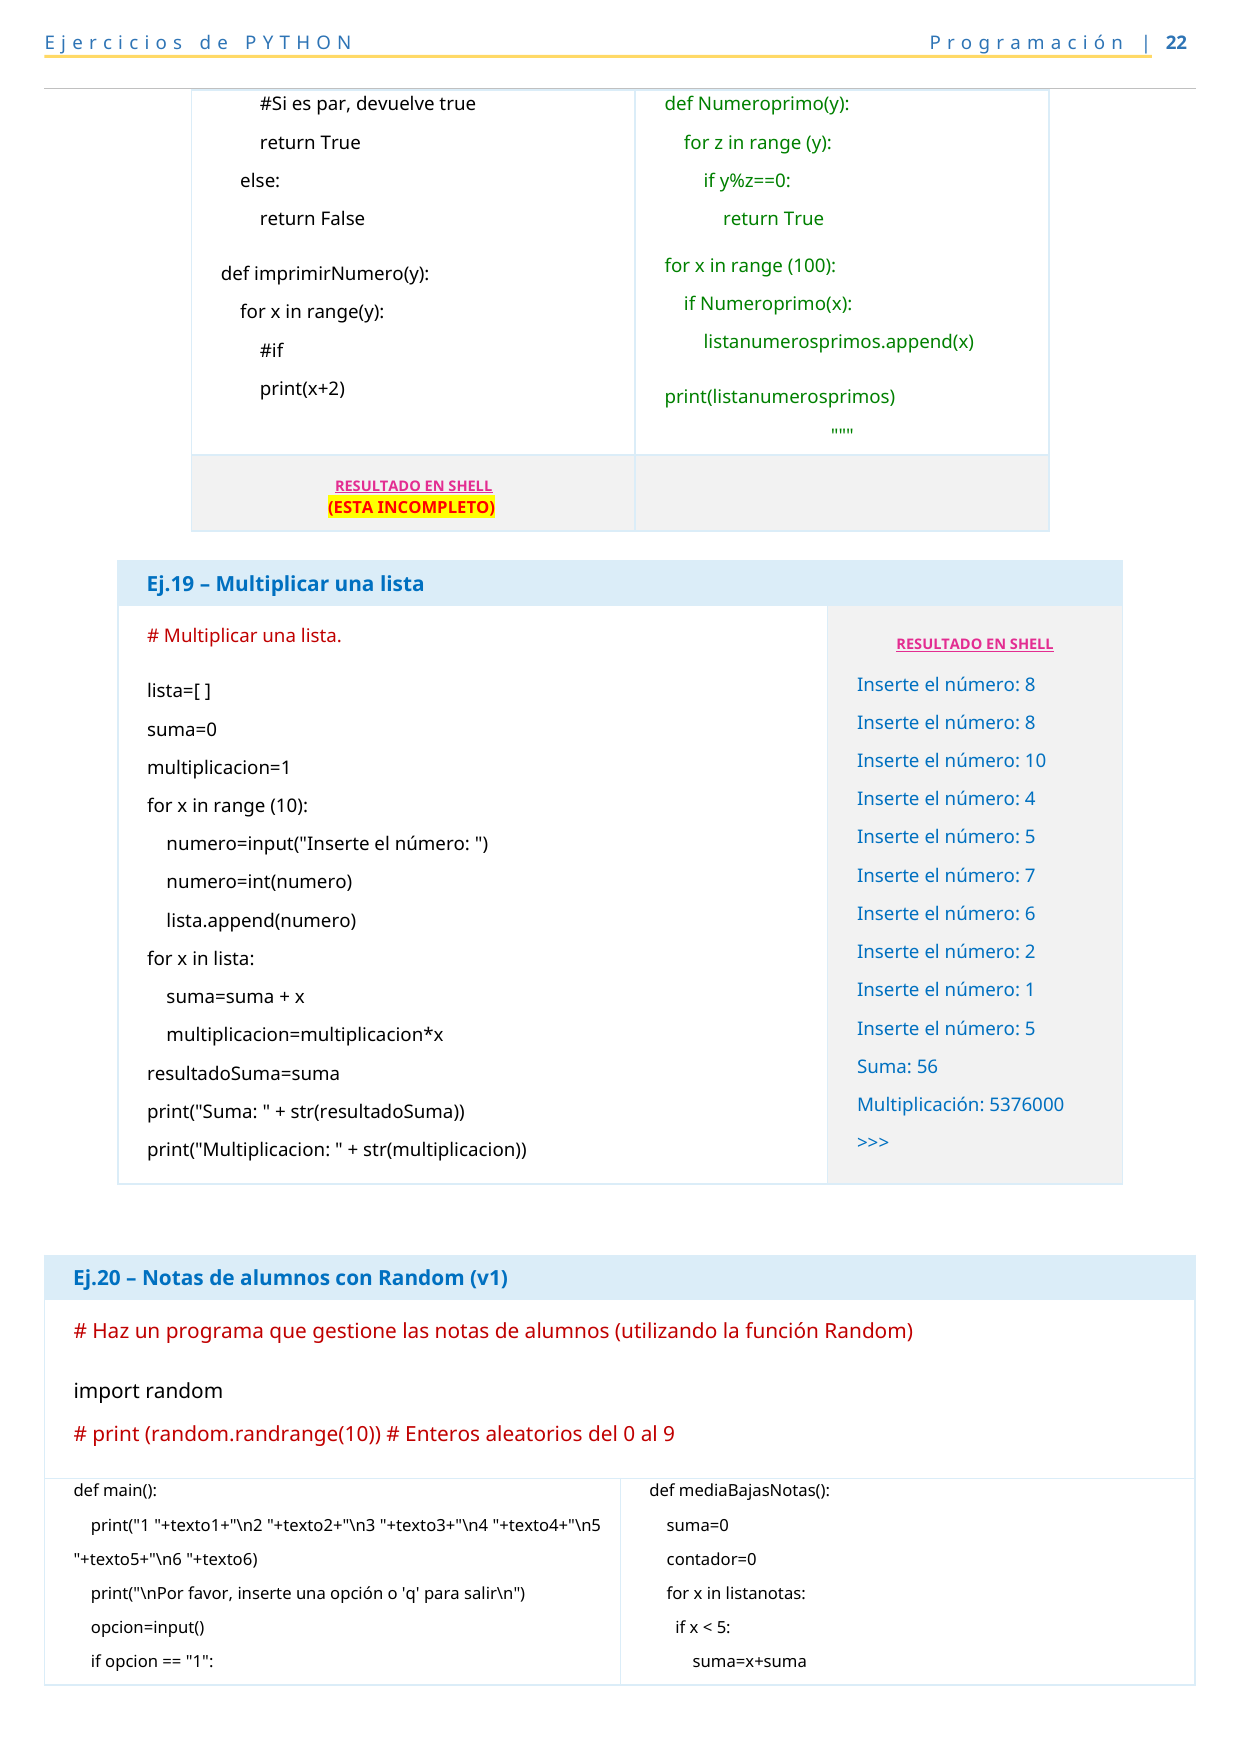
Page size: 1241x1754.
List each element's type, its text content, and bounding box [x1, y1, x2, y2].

table_cell # Haz un programa que gestione las notas de alumnos (utilizando la función Random) import random # print (random.randrange(10)) # Enteros aleatorios del 0 al 9 [45, 1300, 1194, 1477]
table_cell RESULTADO EN SHELL (ESTA INCOMPLETO) [192, 456, 634, 530]
table_cell RESULTADO EN SHELL Inserte el número: 8 Inserte el número: 8 Inserte el número: 10 Inserte el número: 4 Inserte el número: 5 Inserte el número: 7 Inserte el número: 6 Inserte el número: 2 Inserte el número: 1 Inserte el número: 5 Suma: 56 Multiplicación: 5376000 >>> [828, 606, 1122, 1183]
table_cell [621, 1479, 1194, 1684]
table_header Ej.19 – Multiplicar una lista [119, 562, 1122, 604]
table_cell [636, 91, 1048, 454]
table_cell # Multiplicar una lista. lista=[ ] suma=0 multiplicacion=1 for x in range (10): numero=input("Inserte el número: ") numero=int(numero) lista.append(numero) for x in lista: suma=suma + x multiplicacion=multiplicacion*x resultadoSuma=suma print("Suma: " + str(resultadoSuma)) print("Multiplicacion: " + str(multiplicacion)) [119, 606, 827, 1183]
table_header Ej.20 – Notas de alumnos con Random (v1) [45, 1256, 1194, 1298]
table_cell [636, 456, 1048, 530]
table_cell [45, 1479, 620, 1684]
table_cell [192, 91, 634, 454]
